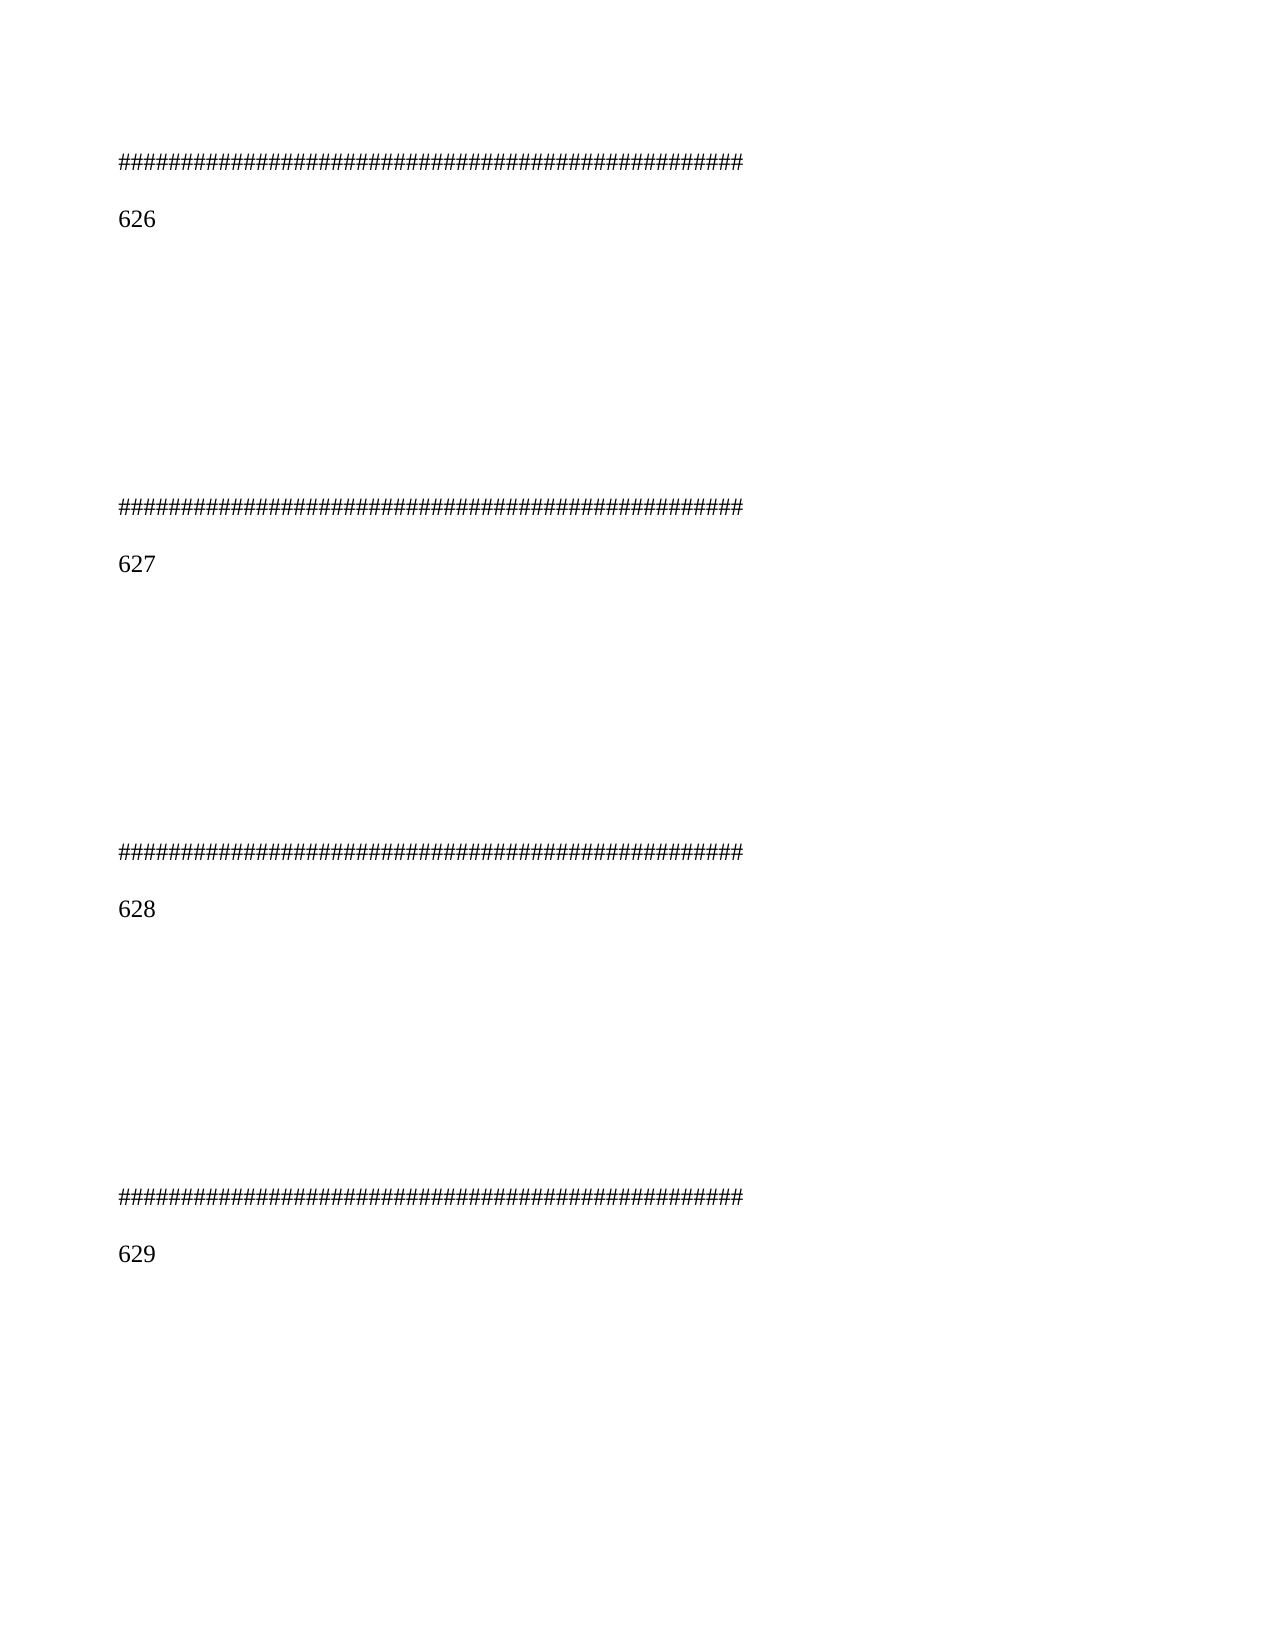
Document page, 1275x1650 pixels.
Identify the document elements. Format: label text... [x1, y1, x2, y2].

text 628 [118, 894, 1157, 923]
text ################################################## [118, 837, 1157, 866]
text ################################################## [118, 147, 1157, 176]
text 627 [118, 549, 1157, 578]
text ################################################## [118, 1182, 1157, 1211]
text 629 [118, 1239, 1157, 1268]
text 626 [118, 204, 1157, 233]
text ################################################## [118, 492, 1157, 521]
